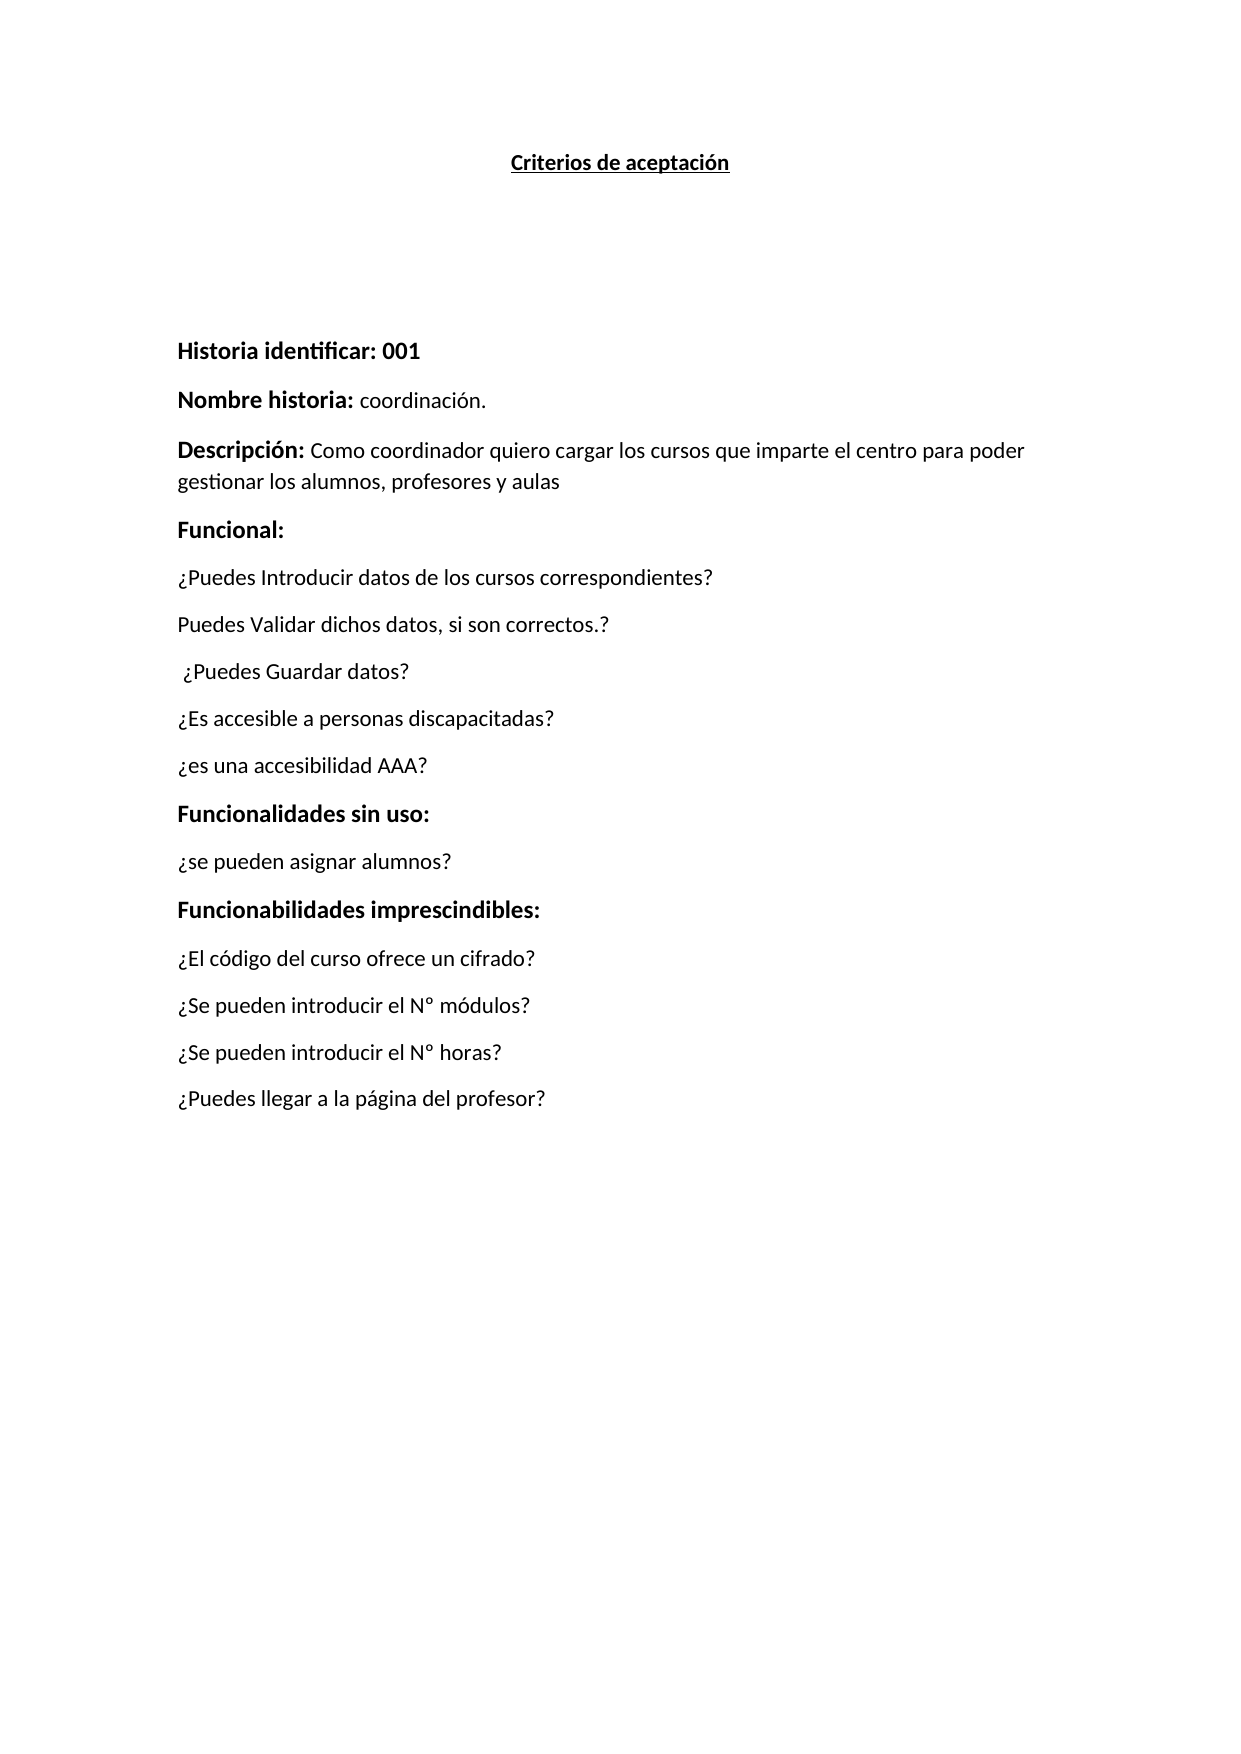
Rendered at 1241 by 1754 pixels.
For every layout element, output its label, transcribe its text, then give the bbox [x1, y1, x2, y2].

text ¿El código del curso ofrece un cifrado? [177, 944, 1063, 972]
text Descripción: Como coordinador quiero cargar los cursos que imparte el centro para poder gestionar los alumnos, profesores y aulas [177, 434, 1063, 495]
text Nombre historia: coordinación. [177, 385, 1063, 415]
text ¿se pueden asignar alumnos? [177, 847, 1063, 875]
text Funcionabilidades imprescindibles: [177, 894, 1063, 925]
text ¿Se pueden introducir el Nº módulos? [177, 991, 1063, 1019]
text Funcionalidades sin uso: [177, 798, 1063, 828]
text Funcional: [177, 514, 1063, 544]
text Puedes Validar dichos datos, si son correctos.? [177, 610, 1063, 638]
text ¿Es accesible a personas discapacitadas? [177, 704, 1063, 732]
text ¿Se pueden introducir el Nº horas? [177, 1038, 1063, 1066]
text ¿Puedes Introducir datos de los cursos correspondientes? [177, 563, 1063, 591]
text Criterios de aceptación [177, 148, 1063, 176]
text ¿Puedes llegar a la página del profesor? [177, 1084, 1063, 1112]
text ¿es una accesibilidad AAA? [177, 751, 1063, 779]
text ¿Puedes Guardar datos? [177, 657, 1063, 685]
text Historia identificar: 001 [177, 335, 1063, 366]
